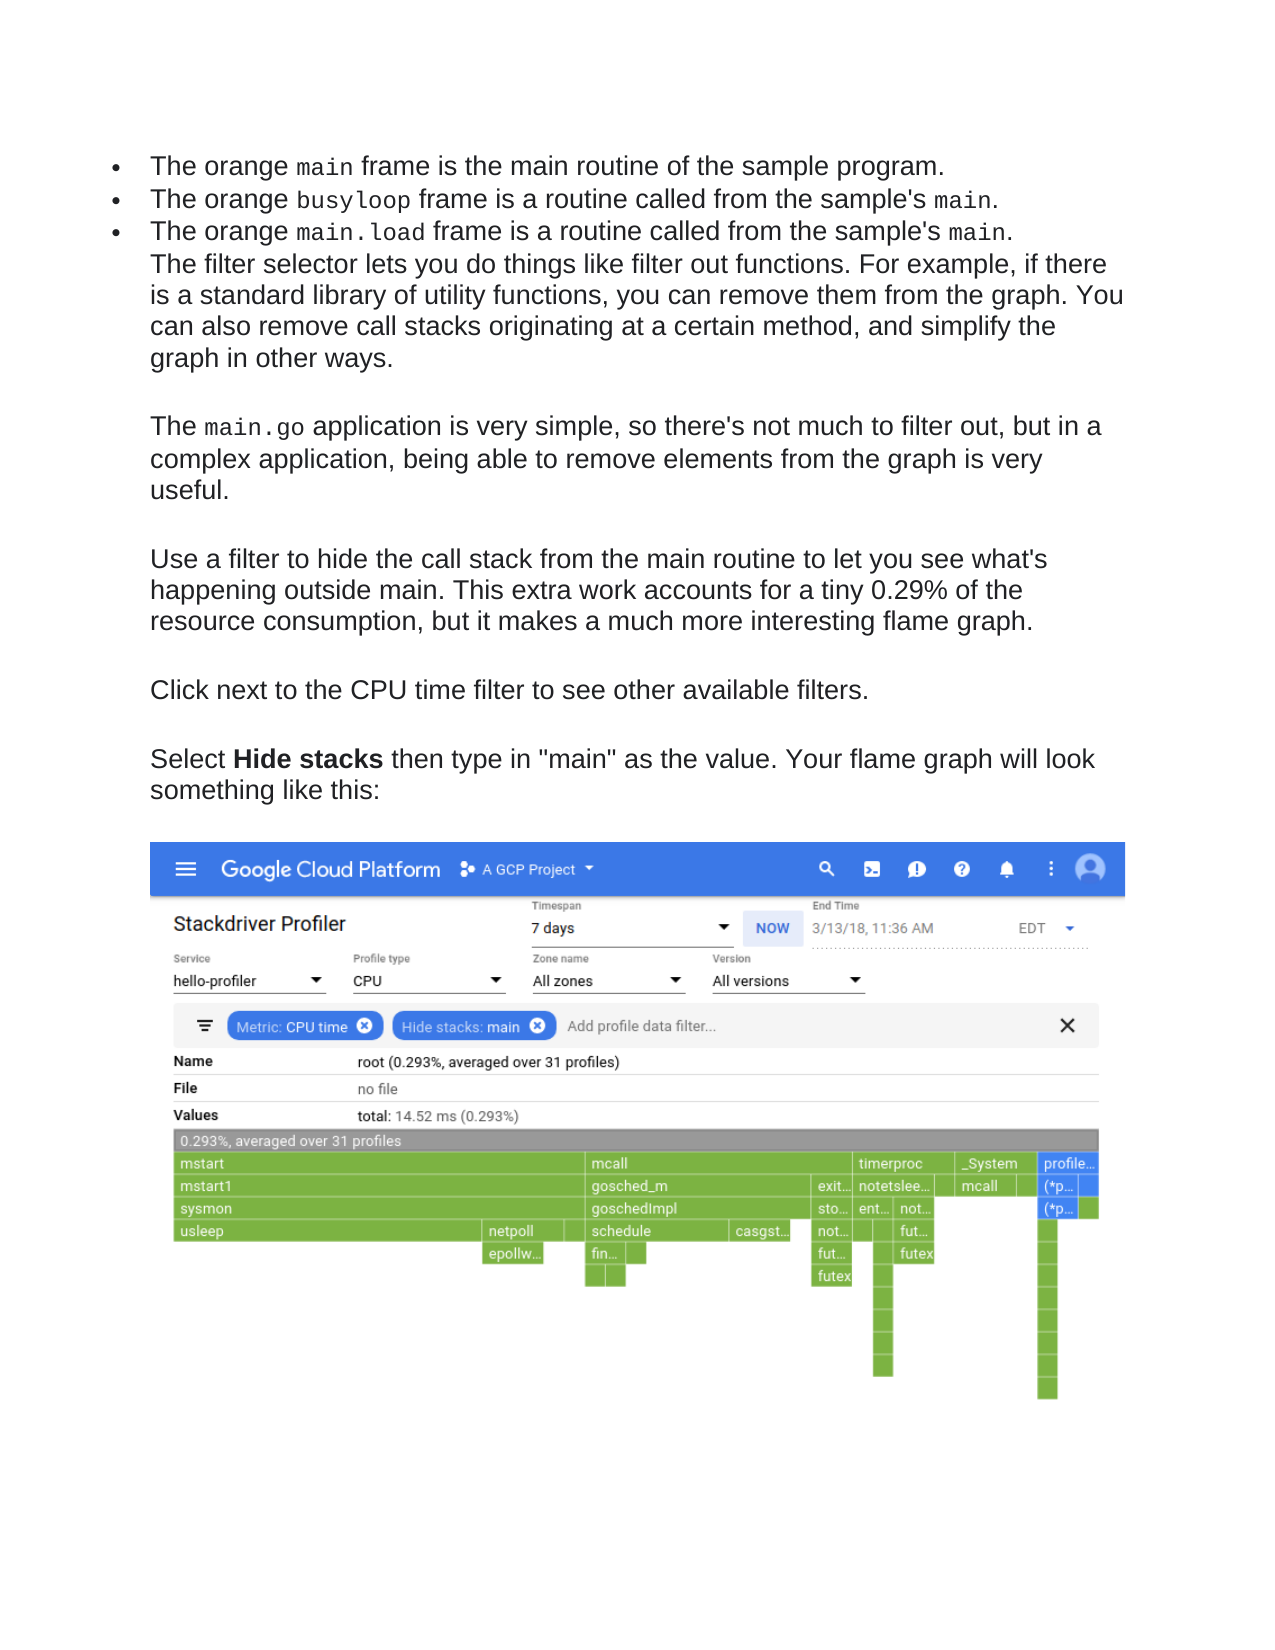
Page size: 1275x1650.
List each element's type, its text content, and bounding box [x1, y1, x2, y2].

text The main.go application is very simple, so there's not much to filter out, but in a complex application, being able to remove elements from the graph is very useful. [150, 410, 1125, 505]
text Use a filter to hide the call stack from the main routine to let you see what's happening outside main. This extra work accounts for a tiny 0.29% of the resource consumption, but it makes a much more interesting flame graph. [150, 543, 1125, 637]
list The orange busyloop frame is a routine called from the sample's main. [112, 183, 1125, 215]
list The orange main frame is the main routine of the sample program. [112, 150, 1125, 183]
text Click next to the CPU time filter to see other available filters. [150, 674, 1125, 705]
list The orange main.load frame is a routine called from the sample's main. [112, 215, 1125, 248]
text Select Hide stacks then type in "main" as the value. Your flame graph will look something like this: [150, 743, 1125, 805]
text The filter selector lets you do things like filter out functions. For example, if there is a standard library of utility functions, you can remove them from the graph. You can also remove call stacks originating at a certain method, and simplify the graph in other ways. [150, 248, 1125, 373]
picture [150, 842, 1125, 1431]
